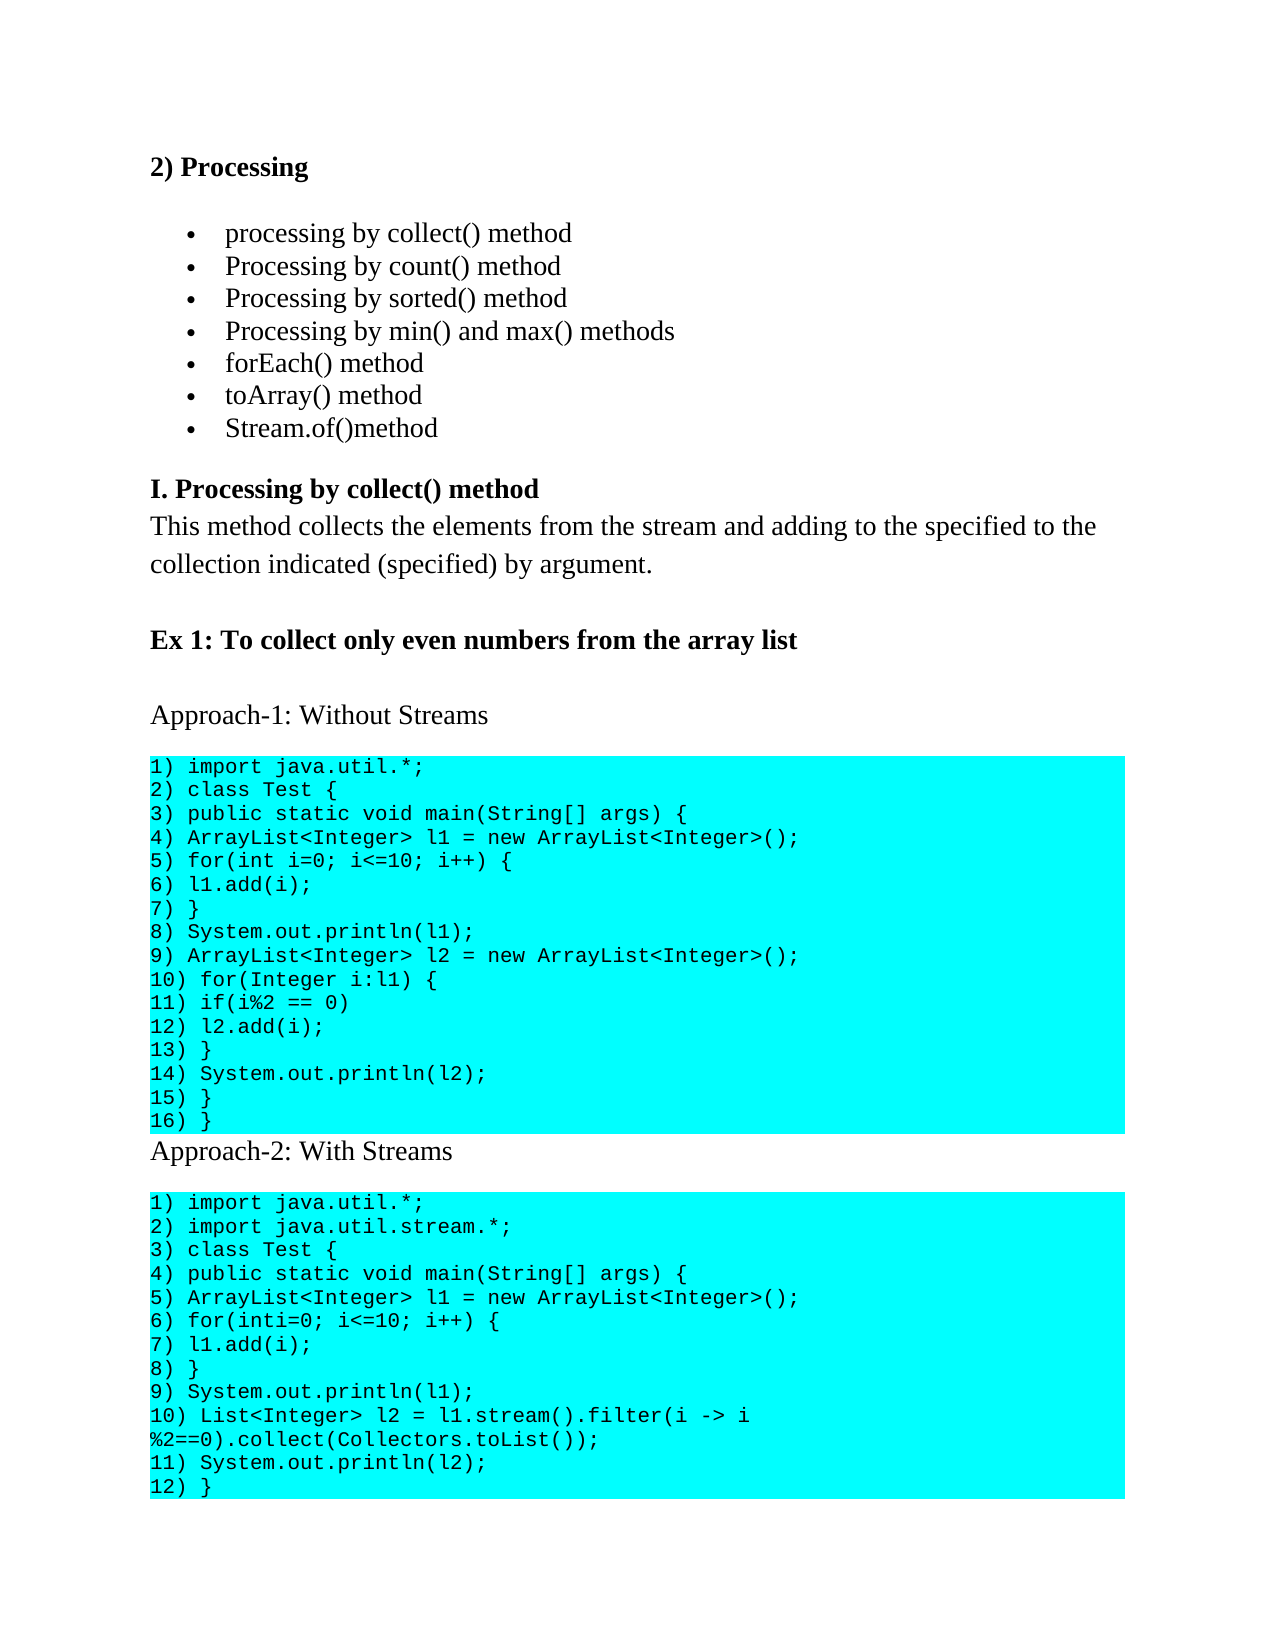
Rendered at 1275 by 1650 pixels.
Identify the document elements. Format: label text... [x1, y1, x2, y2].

list forEach() method [187, 346, 1125, 378]
text 11) if(i%2 == 0) [150, 992, 1125, 1016]
list toArray() method [187, 378, 1125, 411]
text 6) for(inti=0; i<=10; i++) { [150, 1310, 1125, 1334]
text 8) } [150, 1358, 1125, 1381]
text 5) for(int i=0; i<=10; i++) { [150, 850, 1125, 874]
text 1) import java.util.*; [150, 756, 1125, 779]
list Stream.of()method [187, 411, 1125, 443]
subtitle 2) Processing [150, 150, 1125, 182]
text 15) } [150, 1087, 1125, 1110]
text 8) System.out.println(l1); [150, 921, 1125, 945]
text 13) } [150, 1039, 1125, 1063]
text This method collects the elements from the stream and adding to the specified to the collection indicated (specified) by argument. Ex 1: To collect only even numbers from the array list Approach-1: Without Streams [150, 509, 1125, 730]
text 4) public static void main(String[] args) { [150, 1263, 1125, 1287]
text 9) ArrayList<Integer> l2 = new ArrayList<Integer>(); [150, 945, 1125, 968]
text 10) List<Integer> l2 = l1.stream().filter(i -> i%2==0).collect(Collectors.toList()); [150, 1405, 1125, 1452]
text 3) class Test { [150, 1239, 1125, 1263]
text 3) public static void main(String[] args) { [150, 803, 1125, 827]
text 7) } [150, 898, 1125, 921]
text 7) l1.add(i); [150, 1334, 1125, 1358]
text Approach-2: With Streams [150, 1134, 1125, 1166]
text 2) class Test { [150, 779, 1125, 803]
list processing by collect() method [187, 216, 1125, 249]
text 9) System.out.println(l1); [150, 1381, 1125, 1405]
text 4) ArrayList<Integer> l1 = new ArrayList<Integer>(); [150, 827, 1125, 850]
text 11) System.out.println(l2); [150, 1452, 1125, 1476]
list Processing by sorted() method [187, 281, 1125, 313]
text 5) ArrayList<Integer> l1 = new ArrayList<Integer>(); [150, 1287, 1125, 1310]
list Processing by count() method [187, 249, 1125, 281]
text 6) l1.add(i); [150, 874, 1125, 898]
subtitle I. Processing by collect() method [150, 472, 1125, 505]
text 16) } [150, 1110, 1125, 1134]
text 12) l2.add(i); [150, 1016, 1125, 1039]
text 10) for(Integer i:l1) { [150, 968, 1125, 992]
list Processing by min() and max() methods [187, 313, 1125, 346]
text 12) } [150, 1476, 1125, 1499]
text 14) System.out.println(l2); [150, 1063, 1125, 1087]
text 2) import java.util.stream.*; [150, 1216, 1125, 1239]
text 1) import java.util.*; [150, 1192, 1125, 1216]
